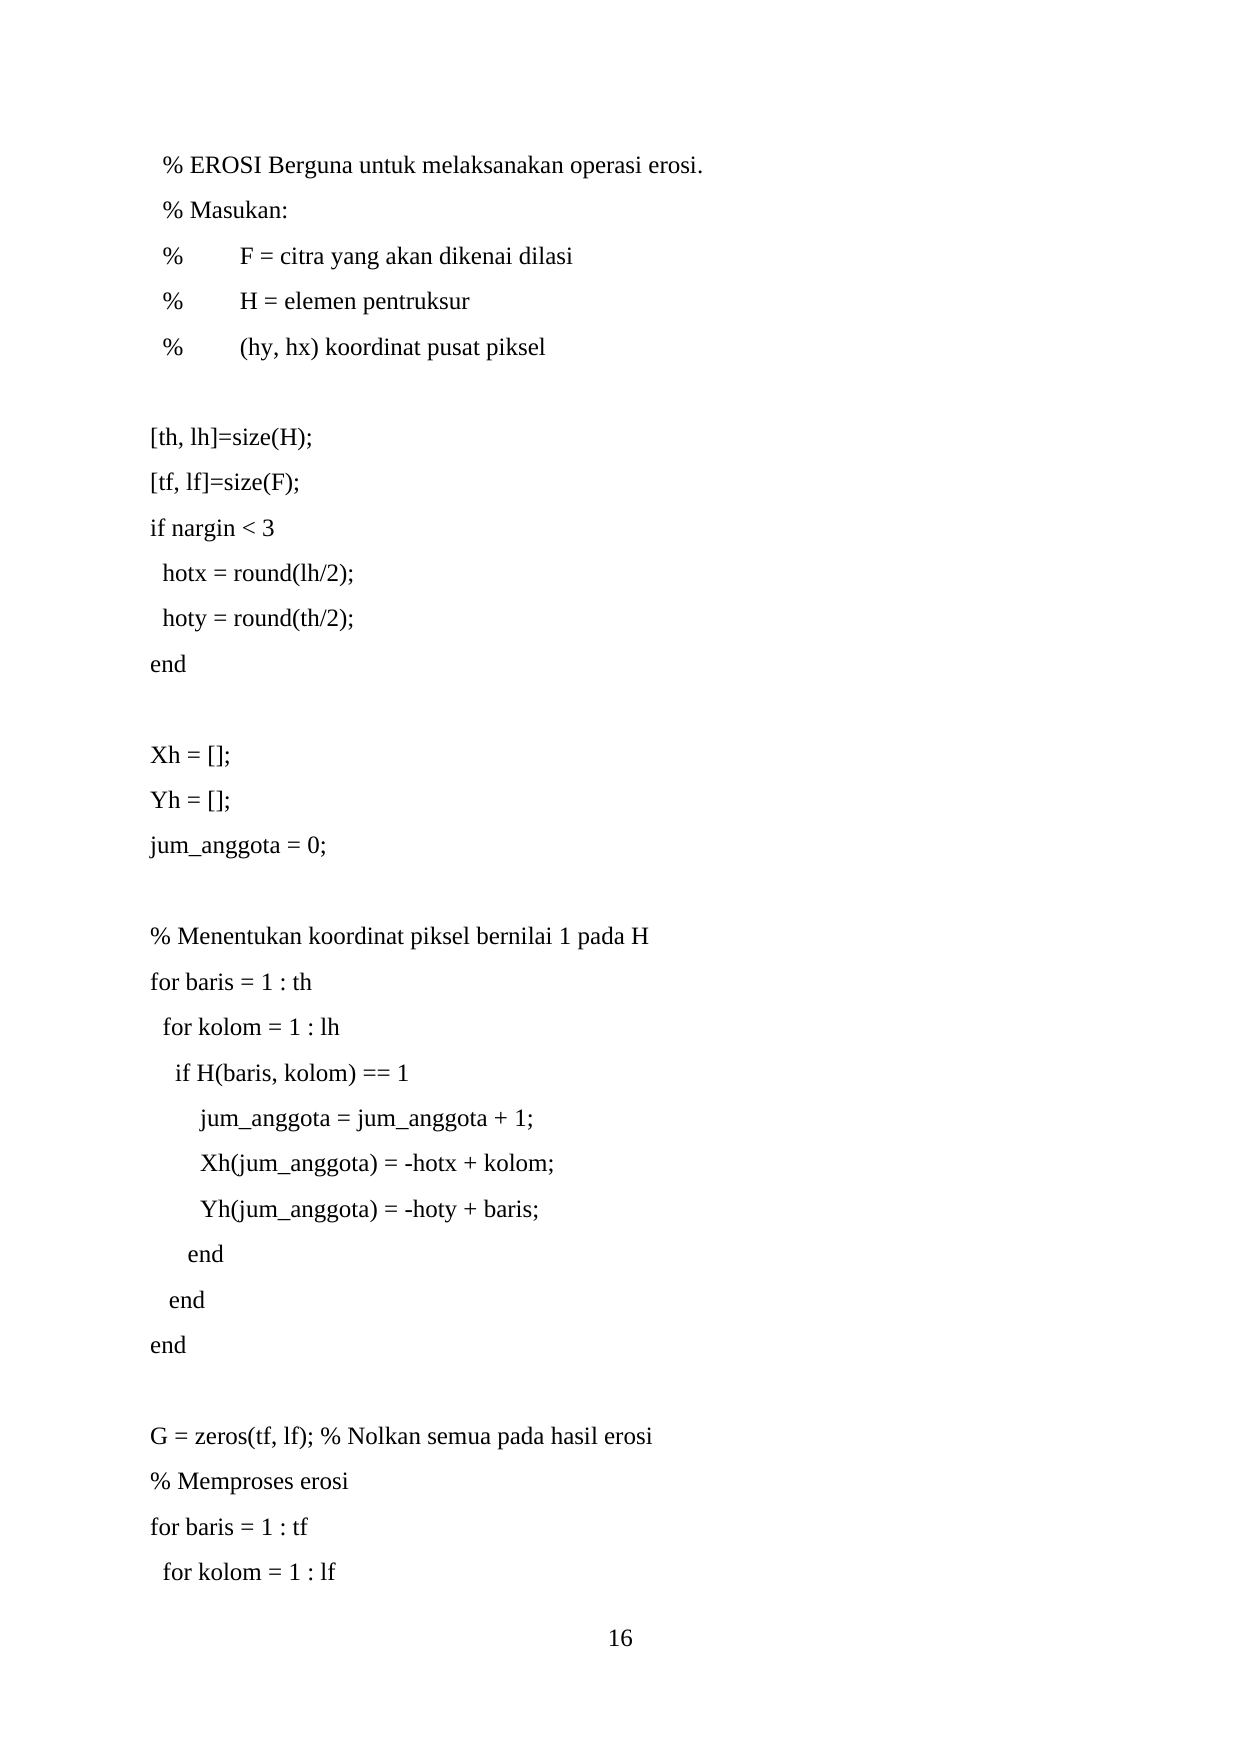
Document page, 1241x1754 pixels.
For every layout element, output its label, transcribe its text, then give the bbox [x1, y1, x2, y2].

text hotx = round(lh/2); [150, 558, 1090, 587]
text % (hy, hx) koordinat pusat piksel [150, 332, 1090, 360]
text % F = citra yang akan dikenai dilasi [150, 241, 1090, 269]
text % Memproses erosi [150, 1466, 1090, 1495]
text for baris = 1 : th [150, 967, 1090, 996]
text end [150, 1285, 1090, 1313]
text Yh = []; [150, 785, 1090, 814]
text Xh(jum_anggota) = -hotx + kolom; [150, 1148, 1090, 1177]
text [tf, lf]=size(F); [150, 467, 1090, 496]
text % H = elemen pentruksur [150, 286, 1090, 315]
text end [150, 1330, 1090, 1359]
text if nargin < 3 [150, 513, 1090, 541]
text if H(baris, kolom) == 1 [150, 1058, 1090, 1086]
text % EROSI Berguna untuk melaksanakan operasi erosi. [150, 150, 1090, 179]
text for kolom = 1 : lh [150, 1012, 1090, 1041]
text end [150, 649, 1090, 678]
text G = zeros(tf, lf); % Nolkan semua pada hasil erosi [150, 1421, 1090, 1450]
text end [150, 1239, 1090, 1268]
text [th, lh]=size(H); [150, 422, 1090, 451]
text jum_anggota = jum_anggota + 1; [150, 1103, 1090, 1132]
text hoty = round(th/2); [150, 603, 1090, 632]
text for baris = 1 : tf [150, 1512, 1090, 1541]
text % Masukan: [150, 195, 1090, 224]
text Yh(jum_anggota) = -hoty + baris; [150, 1194, 1090, 1223]
text jum_anggota = 0; [150, 831, 1090, 859]
text % Menentukan koordinat piksel bernilai 1 pada H [150, 921, 1090, 950]
text Xh = []; [150, 740, 1090, 768]
text for kolom = 1 : lf [150, 1557, 1090, 1586]
